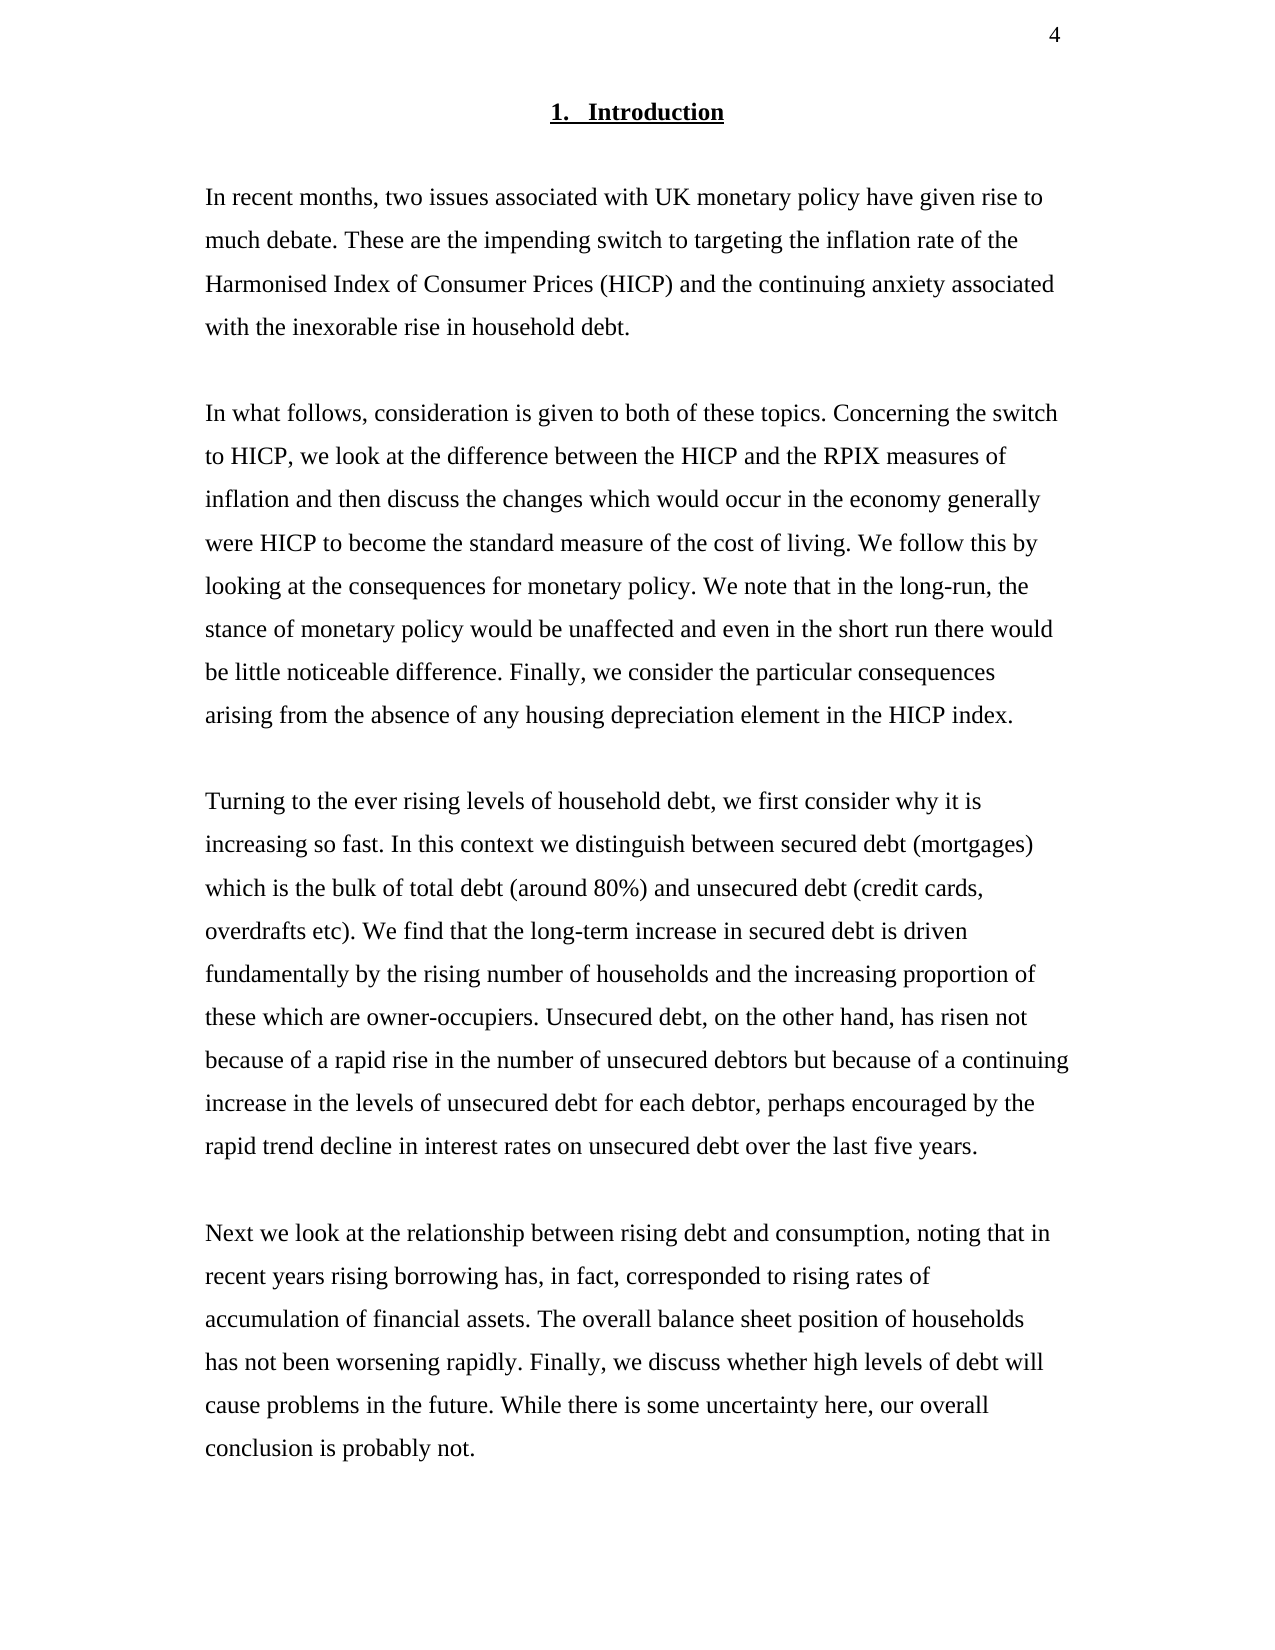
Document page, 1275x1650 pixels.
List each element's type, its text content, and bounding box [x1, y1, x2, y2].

text In what follows, consideration is given to both of these topics. Concerning the switch to HICP, we look at the difference between the HICP and the RPIX measures of inflation and then discuss the changes which would occur in the economy generally were HICP to become the standard measure of the cost of living. We follow this by looking at the consequences for monetary policy. We note that in the long-run, the stance of monetary policy would be unaffected and even in the short run there would be little noticeable difference. Finally, we consider the particular consequences arising from the absence of any housing depreciation element in the HICP index. [205, 398, 1062, 729]
text Next we look at the relationship between rising debt and consumption, noting that in recent years rising borrowing has, in fact, corresponded to rising rates of accumulation of financial assets. The overall balance sheet position of households has not been worsening rapidly. Finally, we discuss whether high levels of debt will cause problems in the future. While there is some uncertainty here, our overall conclusion is probably not. [205, 1218, 1052, 1462]
text In recent months, two issues associated with UK monetary policy have given rise to much debate. These are the impending switch to targeting the inflation rate of the Harmonised Index of Consumer Prices (HICP) and the continuing anxiety associated with the inexorable rise in household debt. [205, 182, 1071, 341]
subtitle Introduction [550, 97, 1148, 125]
text Turning to the ever rising levels of household debt, we first consider why it is increasing so fast. In this context we distinguish between secured debt (mortgages) which is the bulk of total debt (around 80%) and unsecured debt (credit cards, overdrafts etc). We find that the long-term increase in secured debt is driven fundamentally by the rising number of households and the increasing proportion of these which are owner-occupiers. Unsecured debt, on the other hand, has risen not because of a rapid rise in the number of unsecured debtors but because of a continuing increase in the levels of unsecured debt for each debtor, perhaps encouraged by the rapid trend decline in interest rates on unsecured debt over the last five years. [205, 786, 1071, 1160]
